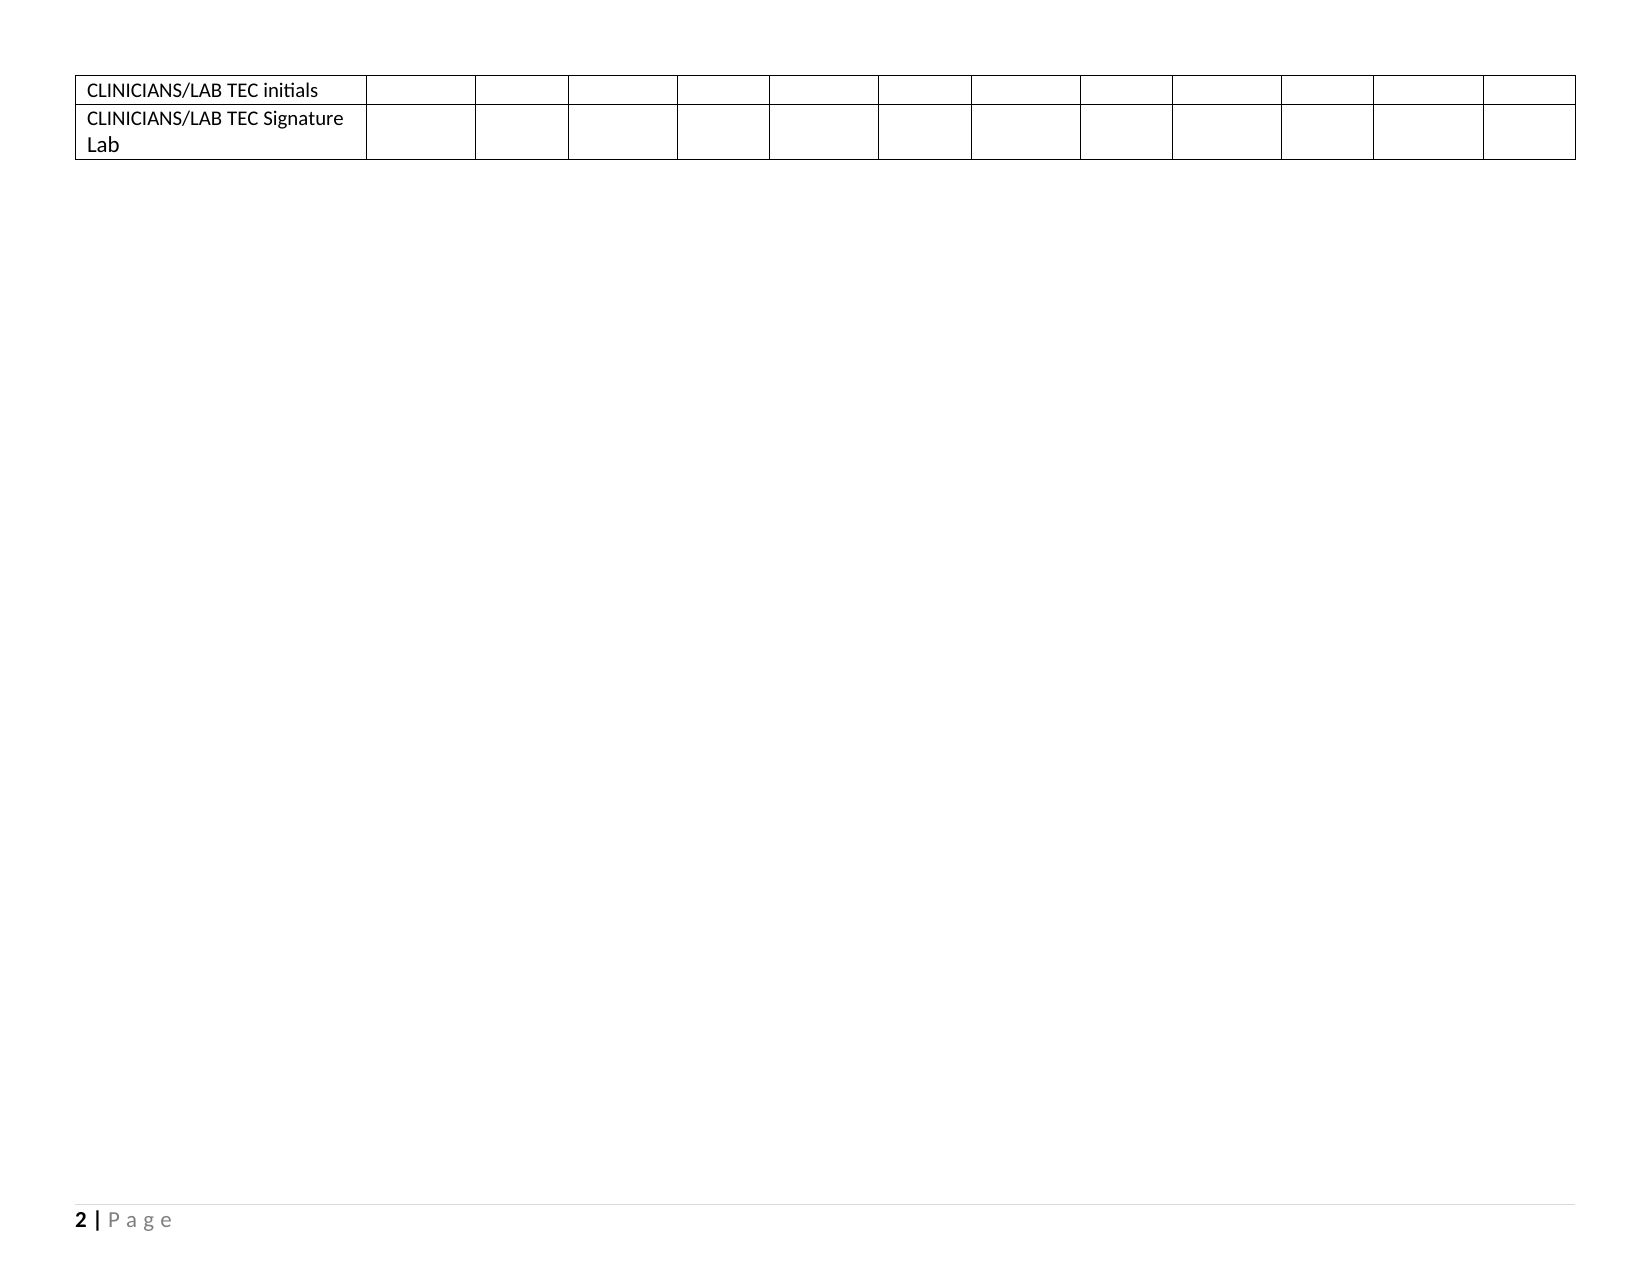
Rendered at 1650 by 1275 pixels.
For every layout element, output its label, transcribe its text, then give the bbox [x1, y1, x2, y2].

table_cell [678, 76, 769, 104]
table_cell [1374, 76, 1483, 104]
table_cell [1484, 76, 1575, 104]
table_cell CLINICIANS/LAB TEC Signature Lab [76, 105, 366, 158]
table_cell [678, 105, 769, 158]
table_cell [367, 105, 475, 158]
table_cell [972, 105, 1080, 158]
table_cell [476, 105, 568, 158]
table_cell [1484, 105, 1575, 158]
table_cell [476, 76, 568, 104]
table_cell [879, 105, 971, 158]
table_cell [972, 76, 1080, 104]
table_cell [569, 76, 677, 104]
table_cell [1081, 76, 1172, 104]
table_cell [879, 76, 971, 104]
table_cell [1282, 76, 1373, 104]
table_cell [1173, 76, 1281, 104]
table_cell [1374, 105, 1483, 158]
table_cell [1282, 105, 1373, 158]
table_cell [770, 76, 878, 104]
table_cell [770, 105, 878, 158]
table_cell [1173, 105, 1281, 158]
table_cell CLINICIANS/LAB TEC initials [76, 76, 366, 104]
table_cell [569, 105, 677, 158]
table_cell [1081, 105, 1172, 158]
table_cell [367, 76, 475, 104]
